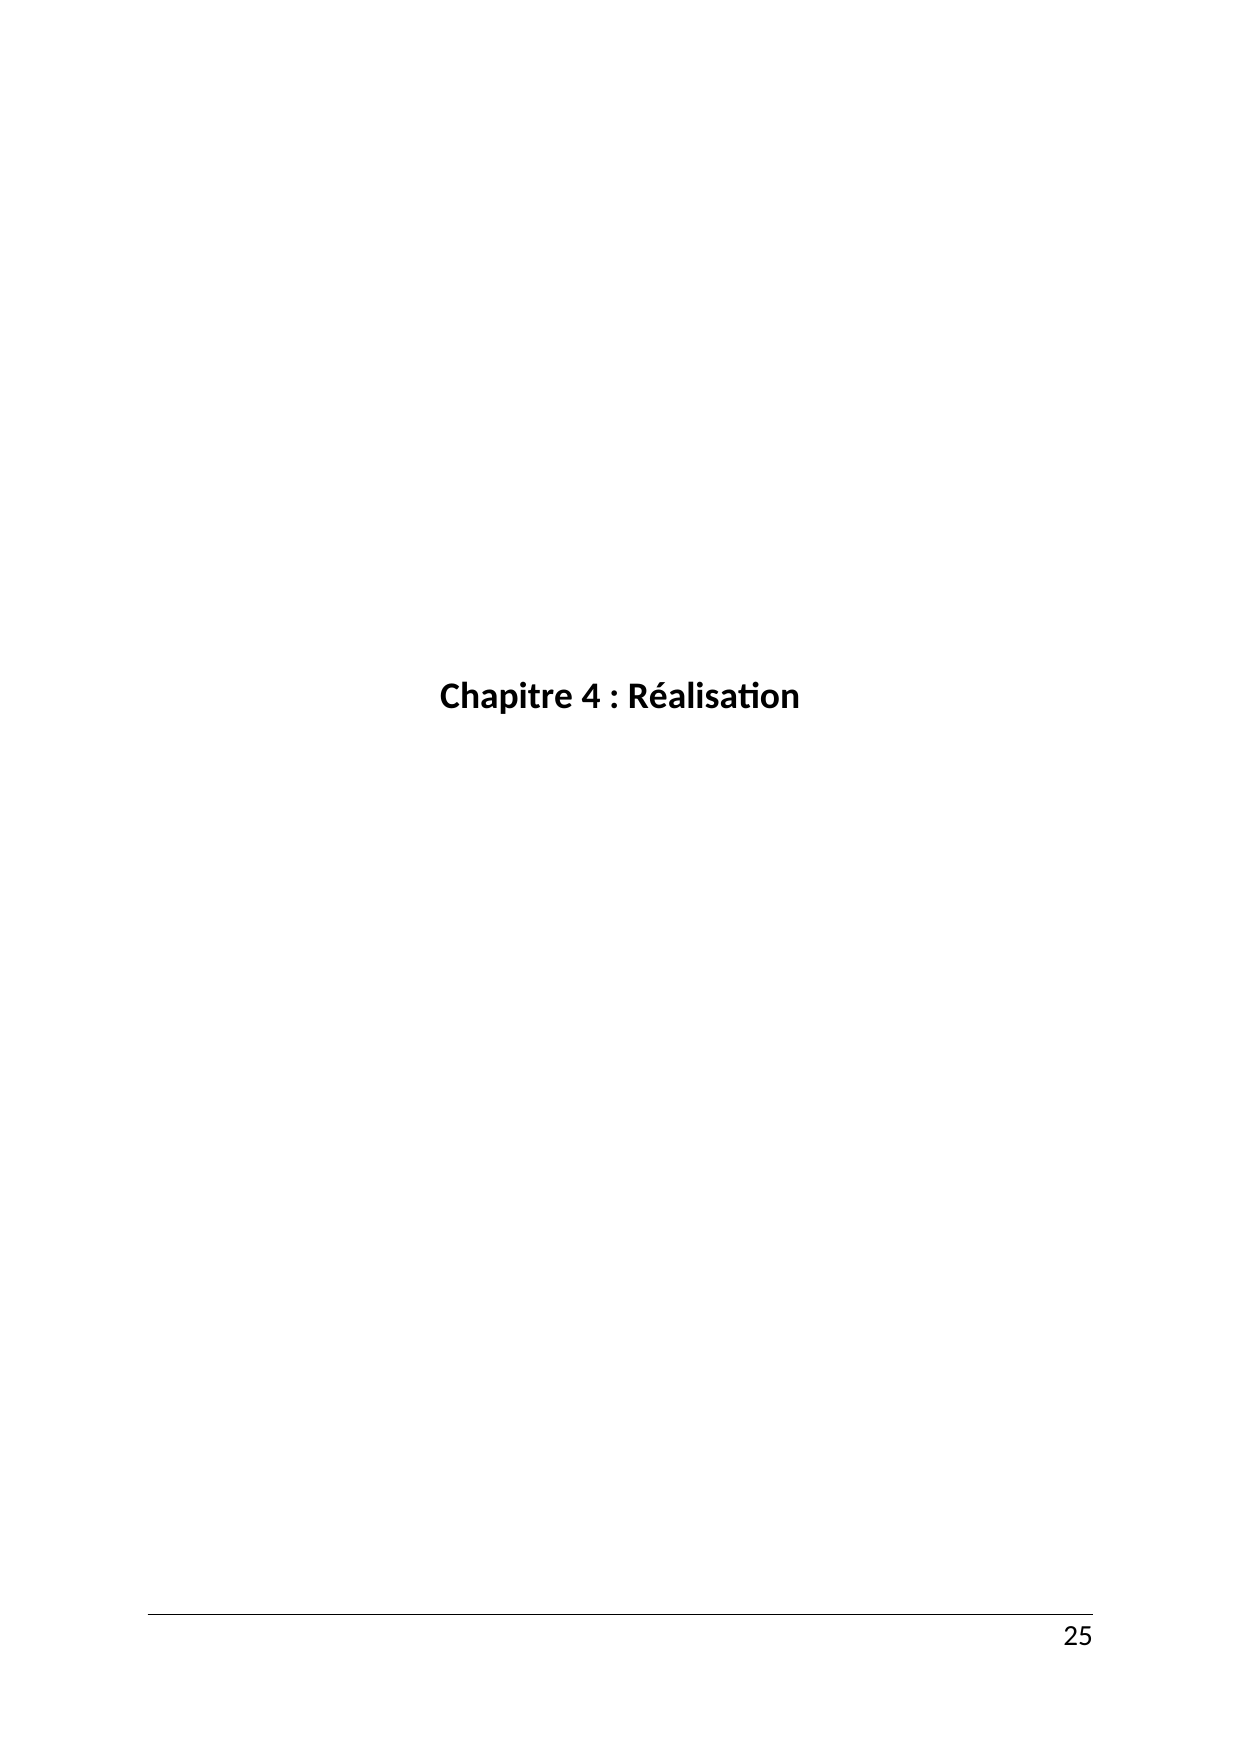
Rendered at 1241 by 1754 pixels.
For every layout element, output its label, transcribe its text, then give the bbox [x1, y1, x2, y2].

text Chapitre 4 : Réalisation [148, 672, 1093, 717]
